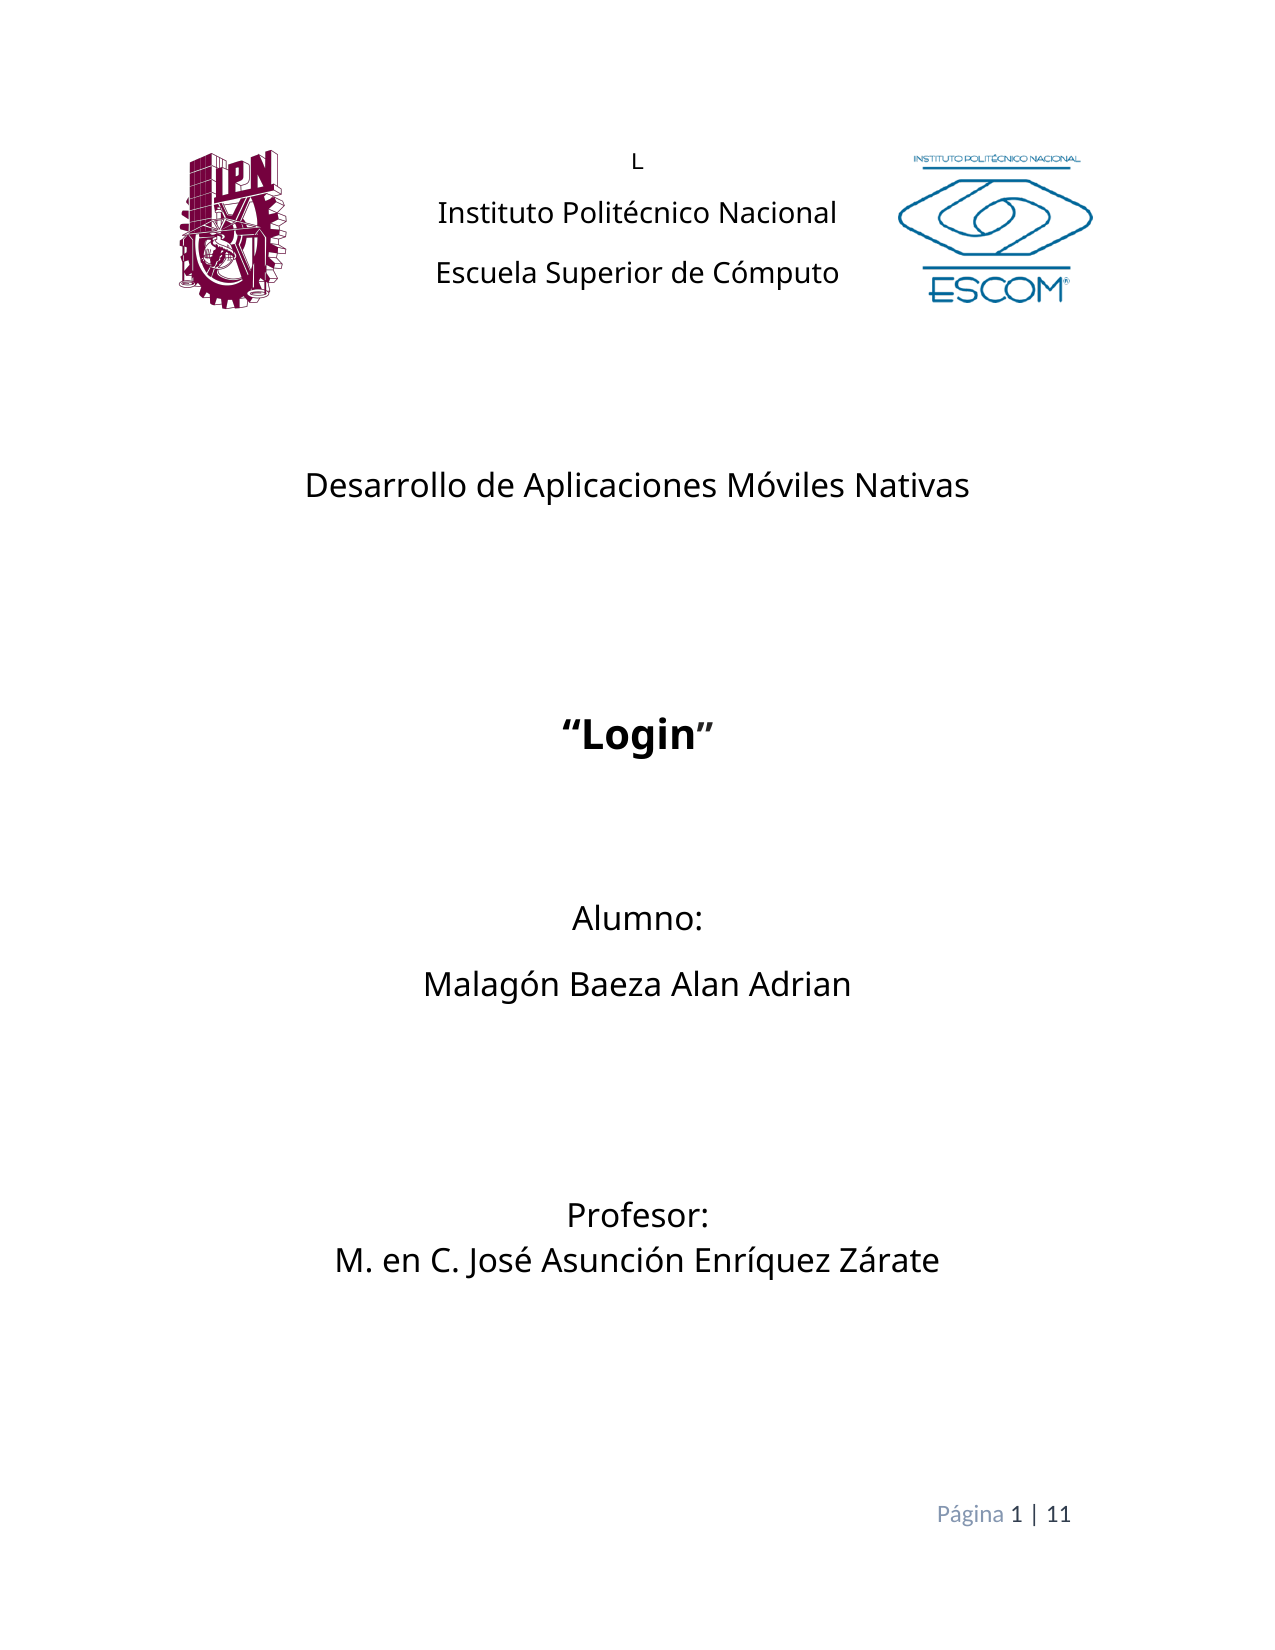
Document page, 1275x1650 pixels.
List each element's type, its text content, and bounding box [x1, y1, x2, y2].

picture [891, 149, 1098, 307]
text Profesor: [177, 1191, 1098, 1237]
text Desarrollo de Aplicaciones Móviles Nativas [177, 462, 1098, 507]
text Alumno: [177, 895, 1098, 940]
text Instituto Politécnico Nacional [289, 193, 891, 232]
text Malagón Baeza Alan Adrian [177, 961, 1098, 1006]
text L [289, 148, 1098, 174]
text M. en C. José Asunción Enríquez Zárate [177, 1237, 1098, 1282]
text Escuela Superior de Cómputo [289, 252, 891, 292]
picture [177, 148, 289, 313]
text “Login” [177, 705, 1098, 762]
